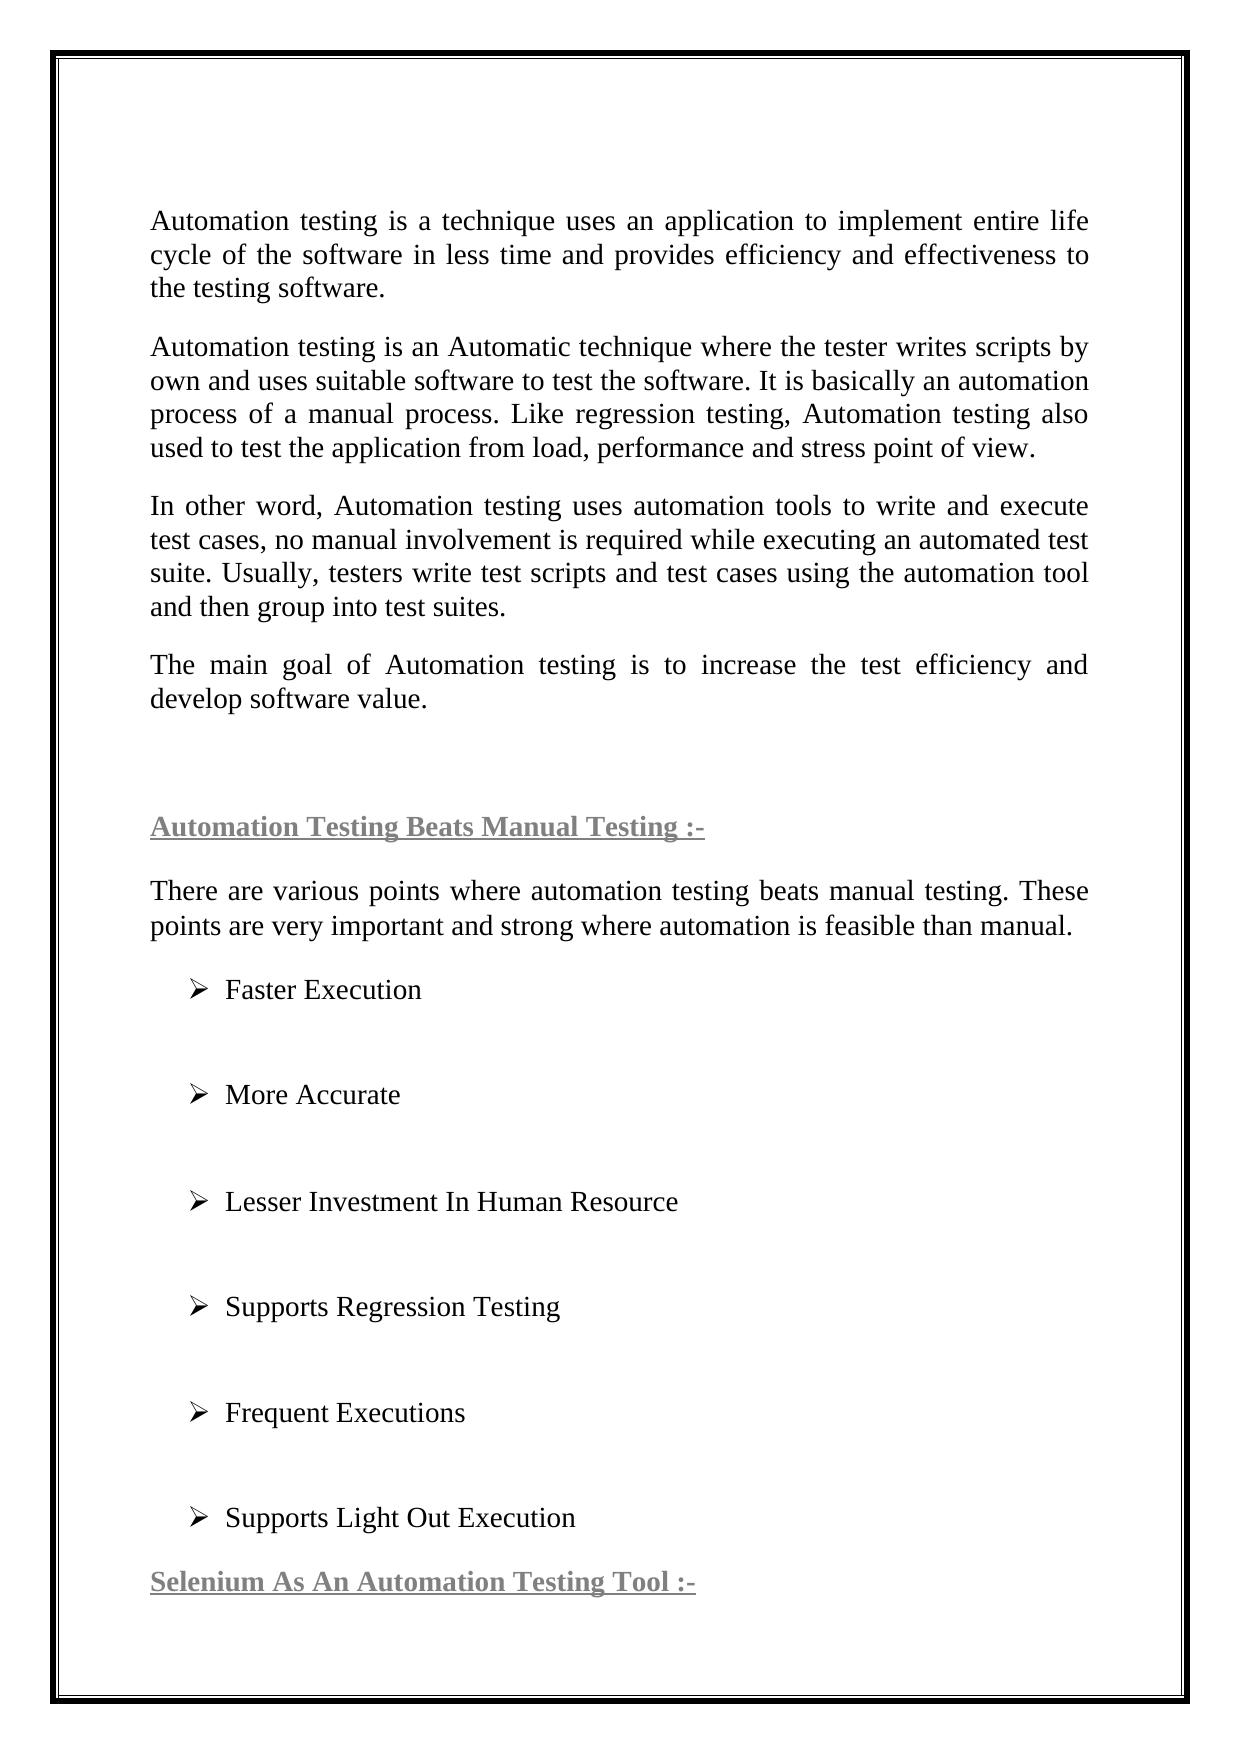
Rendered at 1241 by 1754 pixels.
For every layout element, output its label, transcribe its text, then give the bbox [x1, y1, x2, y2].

list Supports Light Out Execution [187, 1498, 1090, 1533]
list More Accurate [187, 1076, 1090, 1111]
text The main goal of Automation testing is to increase the test efficiency and develop software value. [150, 647, 1090, 714]
text Automation testing is an Automatic technique where the tester writes scripts by own and uses suitable software to test the software. It is basically an automation process of a manual process. Like regression testing, Automation testing also used to test the application from load, performance and stress point of view. [150, 329, 1090, 463]
list Faster Execution [187, 971, 1090, 1006]
list Lesser Investment In Human Resource [187, 1182, 1090, 1217]
list Supports Regression Testing [187, 1287, 1090, 1322]
text Selenium As An Automation Testing Tool :- [150, 1563, 1090, 1598]
text There are various points where automation testing beats manual testing. These points are very important and strong where automation is feasible than manual. [150, 872, 1090, 942]
text Automation testing is a technique uses an application to implement entire life cycle of the software in less time and provides efficiency and effectiveness to the testing software. [150, 203, 1090, 304]
text In other word, Automation testing uses automation tools to write and execute test cases, no manual involvement is required while executing an automated test suite. Usually, testers write test scripts and test cases using the automation tool and then group into test suites. [150, 488, 1090, 622]
list Frequent Executions [187, 1393, 1090, 1428]
text Automation Testing Beats Manual Testing :- [150, 808, 1090, 843]
